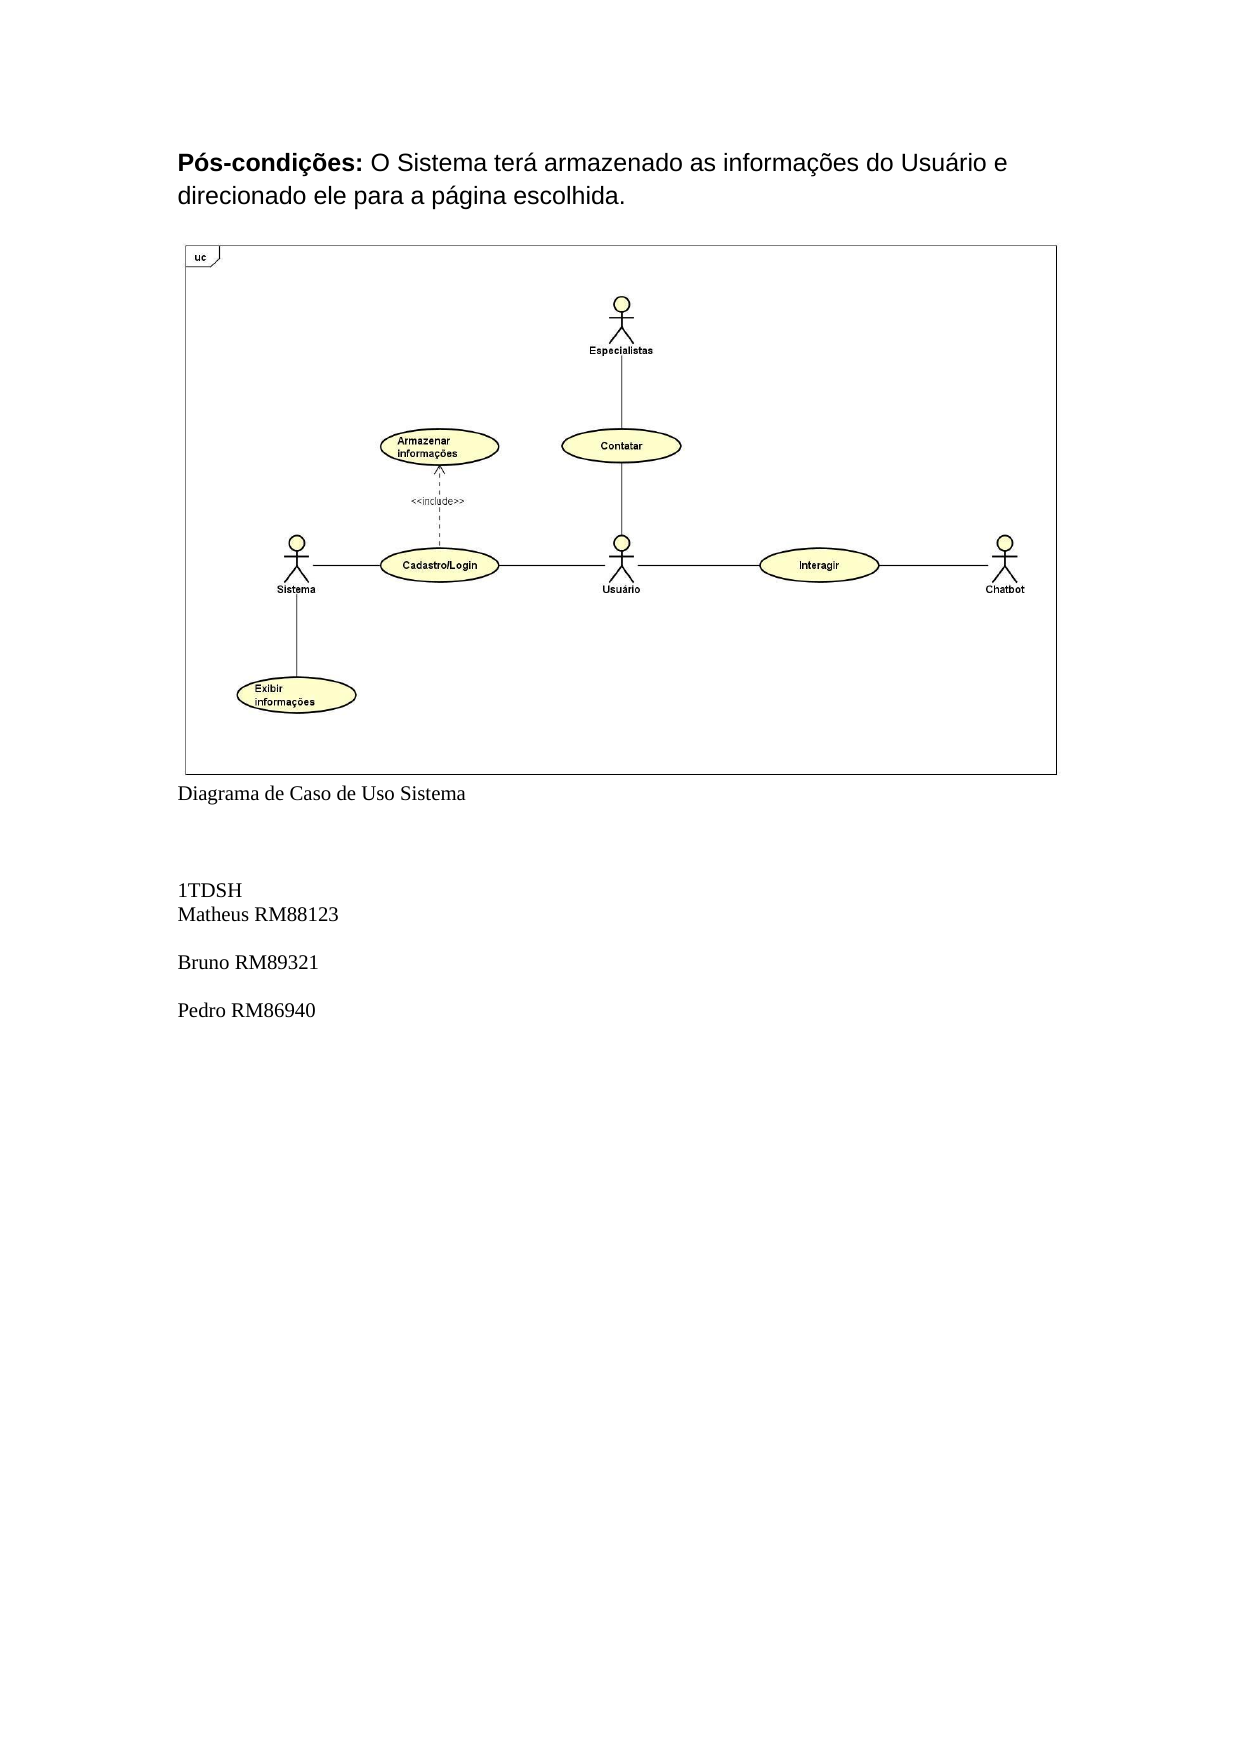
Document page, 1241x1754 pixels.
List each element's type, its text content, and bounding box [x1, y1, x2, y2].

text Bruno RM89321 [177, 950, 1063, 974]
text Pós-condições: O Sistema terá armazenado as informações do Usuário e direcionado ele para a página escolhida. [177, 148, 1063, 209]
text Matheus RM88123 [177, 902, 1063, 926]
text Pedro RM86940 [177, 998, 1063, 1022]
picture [177, 237, 1063, 782]
text 1TDSH [177, 877, 1063, 902]
text Diagrama de Caso de Uso Sistema [177, 782, 1063, 805]
